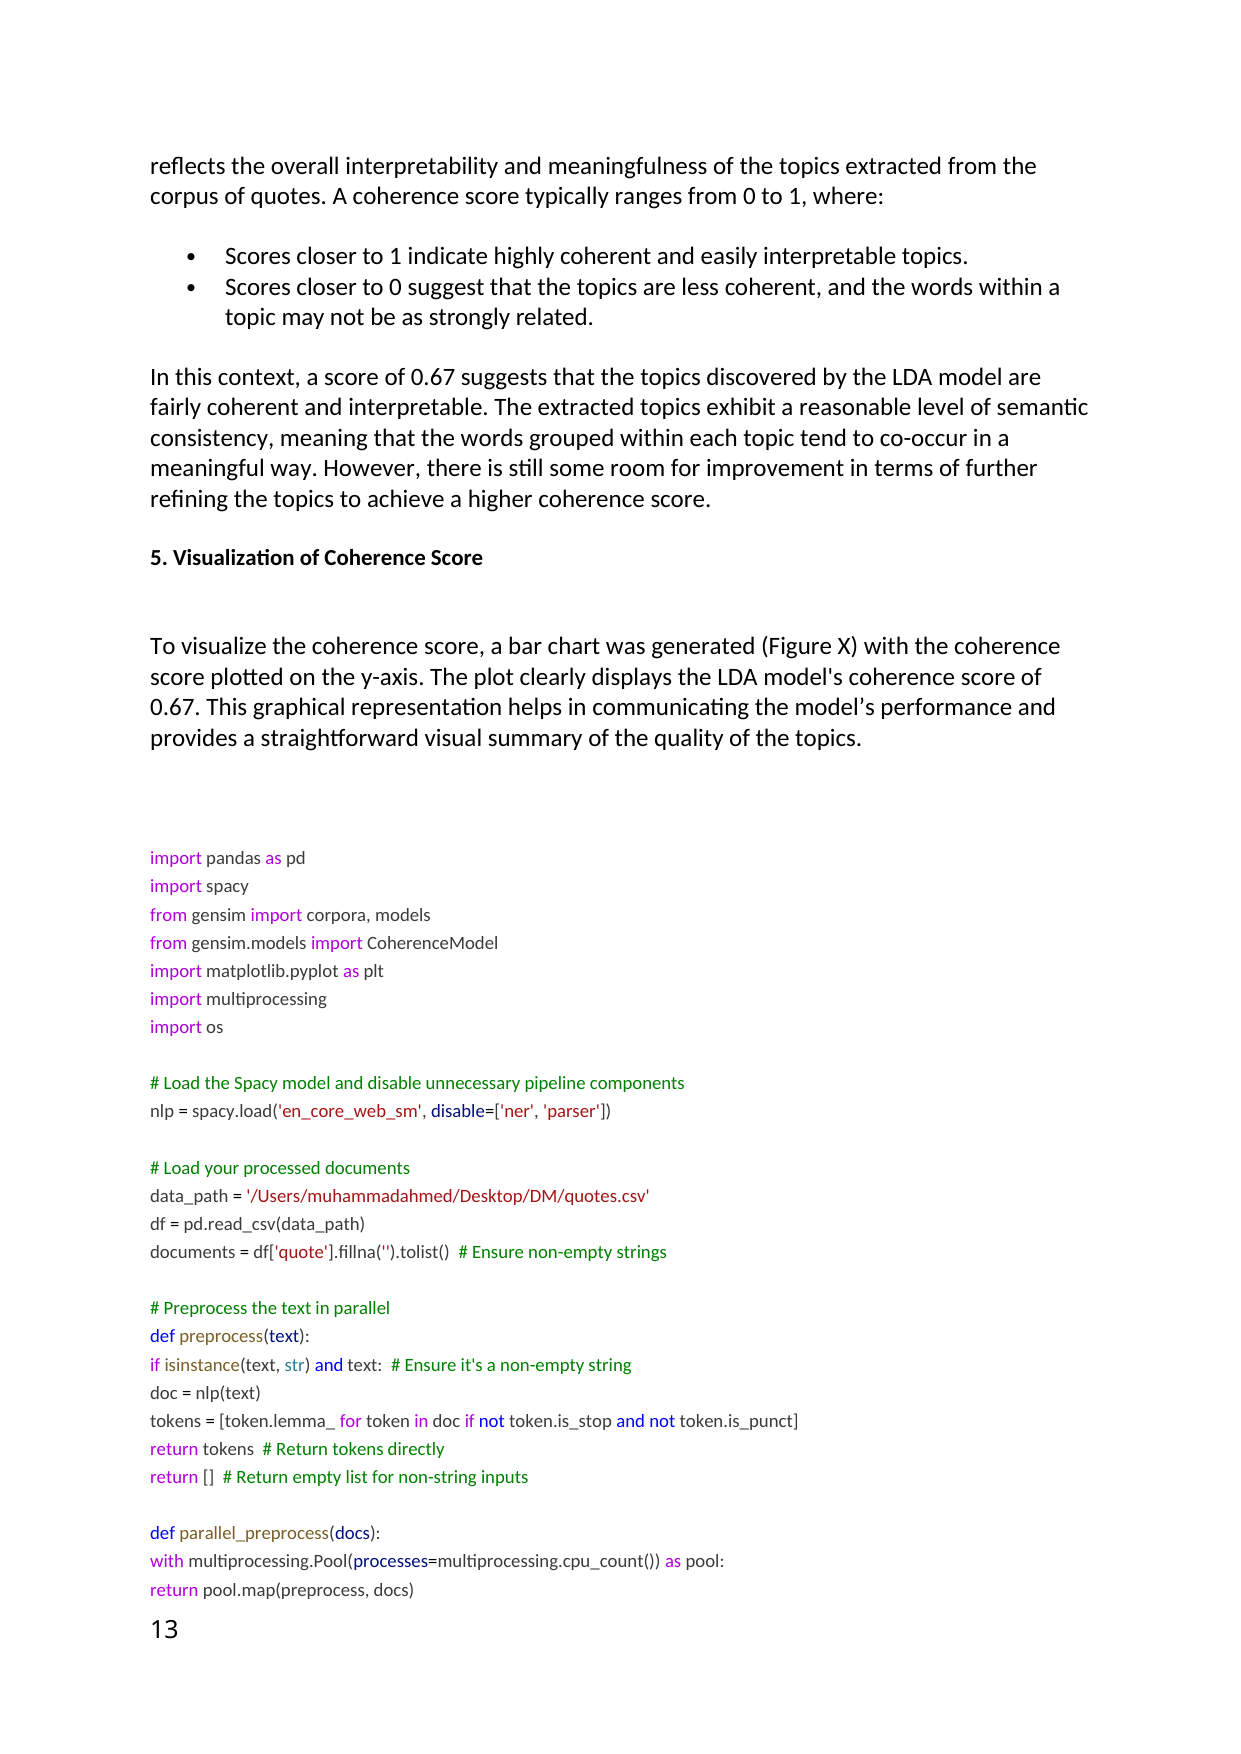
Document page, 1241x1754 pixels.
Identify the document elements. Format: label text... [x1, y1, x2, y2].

text import multiprocessing [150, 982, 1090, 1010]
text To visualize the coherence score, a bar chart was generated (Figure X) with the coherence score plotted on the y-axis. The plot clearly displays the LDA model's coherence score of 0.67. This graphical representation helps in communicating the model’s performance and provides a straightforward visual summary of the quality of the topics. [150, 600, 1090, 752]
text doc = nlp(text) [150, 1376, 1090, 1404]
text return [] # Return empty list for non-string inputs [150, 1460, 1090, 1488]
text tokens = [token.lemma_ for token in doc if not token.is_stop and not token.is_punct] [150, 1404, 1090, 1432]
text # Load the Spacy model and disable unnecessary pipeline components [150, 1066, 1090, 1094]
text nlp = spacy.load('en_core_web_sm', disable=['ner', 'parser']) [150, 1094, 1090, 1123]
text import os [150, 1010, 1090, 1038]
text def parallel_preprocess(docs): [150, 1516, 1090, 1544]
text with multiprocessing.Pool(processes=multiprocessing.cpu_count()) as pool: [150, 1544, 1090, 1573]
text df = pd.read_csv(data_path) [150, 1207, 1090, 1235]
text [150, 150, 1090, 211]
text In this context, a score of 0.67 suggests that the topics discovered by the LDA model are fairly coherent and interpretable. The extracted topics exhibit a reasonable level of semantic consistency, meaning that the words grouped within each topic tend to co-occur in a meaningful way. However, there is still some room for improvement in terms of further refining the topics to achieve a higher coherence score. [150, 361, 1090, 513]
text def preprocess(text): [150, 1319, 1090, 1348]
text import spacy [150, 869, 1090, 898]
text # Load your processed documents [150, 1151, 1090, 1179]
text import matplotlib.pyplot as plt [150, 954, 1090, 982]
text return pool.map(preprocess, docs) [150, 1573, 1090, 1601]
text 5. Visualization of Coherence Score [150, 543, 1090, 571]
text import pandas as pd [150, 841, 1090, 869]
text if isinstance(text, str) and text: # Ensure it's a non-empty string [150, 1348, 1090, 1376]
text from gensim.models import CoherenceModel [150, 926, 1090, 954]
text return tokens # Return tokens directly [150, 1432, 1090, 1460]
list Scores closer to 0 suggest that the topics are less coherent, and the words within a topic may not be as strongly related. [187, 271, 1090, 332]
text # Preprocess the text in parallel [150, 1291, 1090, 1319]
text data_path = '/Users/muhammadahmed/Desktop/DM/quotes.csv' [150, 1179, 1090, 1207]
list Scores closer to 1 indicate highly coherent and easily interpretable topics. [187, 240, 1090, 271]
text from gensim import corpora, models [150, 898, 1090, 926]
text documents = df['quote'].fillna('').tolist() # Ensure non-empty strings [150, 1235, 1090, 1263]
